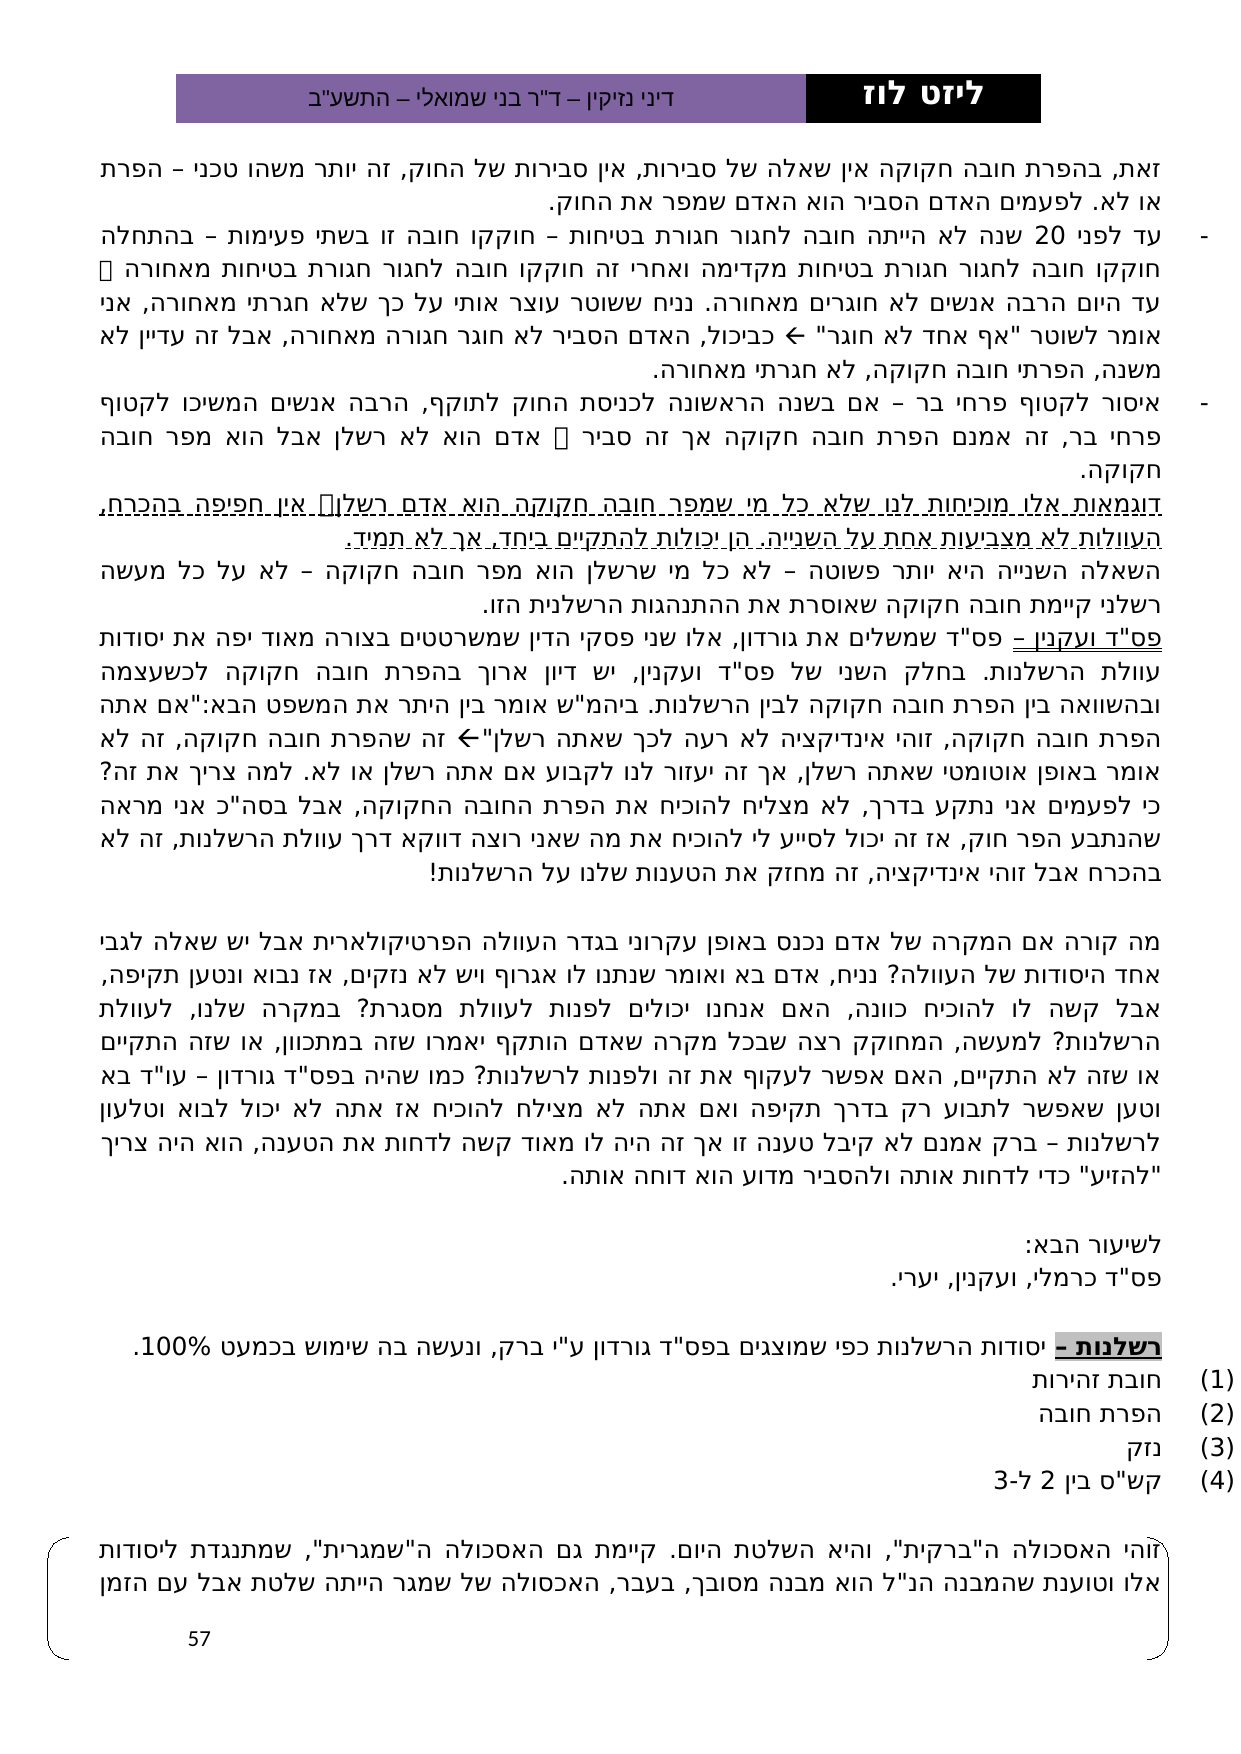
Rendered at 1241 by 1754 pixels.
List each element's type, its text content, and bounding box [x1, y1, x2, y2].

list איסור לקטוף פרחי בר – אם בשנה הראשונה לכניסת החוק לתוקף, הרבה אנשים המשיכו לקטוף פרחי בר, זה אמנם הפרת חובה חקוקה אך זה סביר אדם הוא לא רשלן אבל הוא מפר חובה חקוקה. [99, 388, 1199, 485]
list דוגמאות אלו מוכיחות לנו שלא כל מי שמפר חובה חקוקה הוא אדם רשלן אין חפיפה בהכרח, העוולות לא מצביעות אחת על השנייה. הן יכולות להתקיים ביחד, אך לא תמיד. [99, 489, 1162, 552]
list הפרת חובה [99, 1399, 1199, 1428]
text לשיעור הבא: [99, 1230, 1162, 1259]
list קש"ס בין 2 ל-3 [99, 1466, 1199, 1495]
text מה קורה אם המקרה של אדם נכנס באופן עקרוני בגדר העוולה הפרטיקולארית אבל יש שאלה לגבי אחד היסודות של העוולה? נניח, אדם בא ואומר שנתנו לו אגרוף ויש לא נזקים, אז נבוא ונטען תקיפה, אבל קשה לו להוכיח כוונה, האם אנחנו יכולים לפנות לעוולת מסגרת? במקרה שלנו, לעוולת הרשלנות? למעשה, המחוקק רצה שבכל מקרה שאדם הותקף יאמרו שזה במתכוון, או שזה התקיים או שזה לא התקיים, האם אפשר לעקוף את זה ולפנות לרשלנות? כמו שהיה בפס"ד גורדון – עו"ד בא וטען שאפשר לתבוע רק בדרך תקיפה ואם אתה לא מצילח להוכיח אז אתה לא יכול לבוא וטלעון לרשלנות – ברק אמנם לא קיבל טענה זו אך זה היה לו מאוד קשה לדחות את הטענה, הוא היה צריך "להזיע" כדי לדחות אותה ולהסביר מדוע הוא דוחה אותה. [99, 927, 1162, 1191]
text רשלנות – יסודות הרשלנות כפי שמוצגים בפס"ד גורדון ע"י ברק, ונעשה בה שימוש בכמעט 100%. [99, 1332, 1055, 1361]
text פס"ד כרמלי, ועקנין, יערי. [99, 1263, 1162, 1293]
text פס"ד ועקנין – פס"ד שמשלים את גורדון, אלו שני פסקי הדין שמשרטטים בצורה מאוד יפה את יסודות עוולת הרשלנות. בחלק השני של פס"ד ועקנין, יש דיון ארוך בהפרת חובה חקוקה לכשעצמה ובהשוואה בין הפרת חובה חקוקה לבין הרשלנות. ביהמ"ש אומר בין היתר את המשפט הבא:"אם אתה הפרת חובה חקוקה, זוהי אינדיקציה לא רעה לכך שאתה רשלן" זה שהפרת חובה חקוקה, זה לא אומר באופן אוטומטי שאתה רשלן, אך זה יעזור לנו לקבוע אם אתה רשלן או לא. למה צריך את זה? כי לפעמים אני נתקע בדרך, לא מצליח להוכיח את הפרת החובה החקוקה, אבל בסה"כ אני מראה שהנתבע הפר חוק, אז זה יכול לסייע לי להוכיח את מה שאני רוצה דווקא דרך עוולת הרשלנות, זה לא בהכרח אבל זוהי אינדיקציה, זה מחזק את הטענות שלנו על הרשלנות! [99, 623, 1162, 887]
text השאלה השנייה היא יותר פשוטה – לא כל מי שרשלן הוא מפר חובה חקוקה – לא על כל מעשה רשלני קיימת חובה חקוקה שאוסרת את ההתנהגות הרשלנית הזו. [99, 556, 1162, 619]
list נזק [99, 1433, 1199, 1462]
list חובת זהירות [99, 1366, 1199, 1395]
list עד לפני 20 שנה לא הייתה חובה לחגור חגורת בטיחות – חוקקו חובה זו בשתי פעימות – בהתחלה חוקקו חובה לחגור חגורת בטיחות מקדימה ואחרי זה חוקקו חובה לחגור חגורת בטיחות מאחורה עד היום הרבה אנשים לא חוגרים מאחורה. נניח ששוטר עוצר אותי על כך שלא חגרתי מאחורה, אני אומר לשוטר "אף אחד לא חוגר" כביכול, האדם הסביר לא חוגר חגורה מאחורה, אבל זה עדיין לא משנה, הפרתי חובה חקוקה, לא חגרתי מאחורה. [99, 221, 1199, 384]
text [99, 1535, 1162, 1597]
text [99, 154, 1162, 216]
